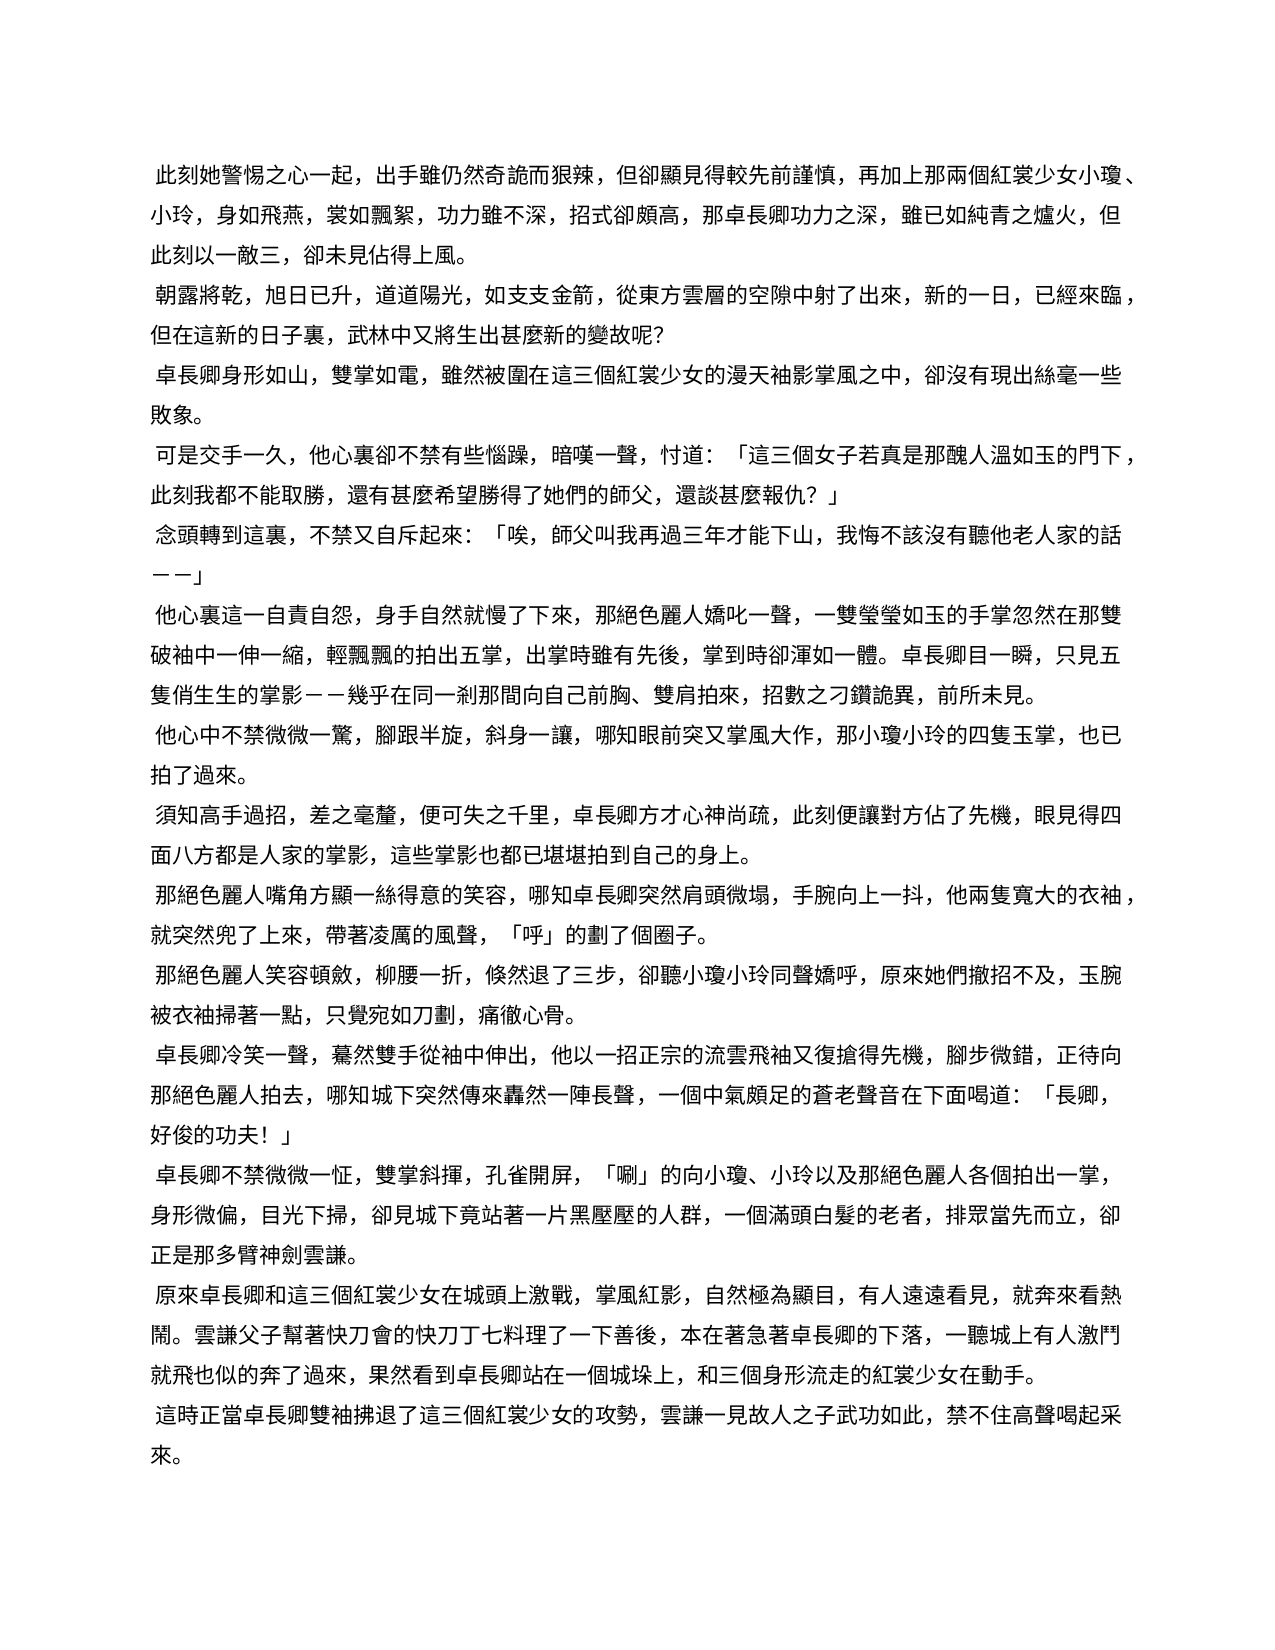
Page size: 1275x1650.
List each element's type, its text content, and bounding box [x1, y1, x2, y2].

text 他心中不禁微微一驚，腳跟半旋，斜身一讓，哪知眼前突又掌風大作，那小瓊小玲的四隻玉掌，也已拍了過來。 [150, 710, 1125, 790]
text 卓長卿身形如山，雙掌如電，雖然被圍在這三個紅裳少女的漫天袖影掌風之中，卻沒有現出絲毫一些敗象。 [150, 350, 1125, 430]
text 卓長卿冷笑一聲，驀然雙手從袖中伸出，他以一招正宗的流雲飛袖又復搶得先機，腳步微錯，正待向那絕色麗人拍去，哪知城下突然傳來轟然一陣長聲，一個中氣頗足的蒼老聲音在下面喝道：「長卿，好俊的功夫！」 [150, 1030, 1125, 1150]
text 那絕色麗人笑容頓斂，柳腰一折，倏然退了三步，卻聽小瓊小玲同聲嬌呼，原來她們撤招不及，玉腕被衣袖掃著一點，只覺宛如刀劃，痛徹心骨。 [150, 950, 1125, 1030]
text 原來卓長卿和這三個紅裳少女在城頭上激戰，掌風紅影，自然極為顯目，有人遠遠看見，就奔來看熱鬧。雲謙父子幫著快刀會的快刀丁七料理了一下善後，本在著急著卓長卿的下落，一聽城上有人激鬥，就飛也似的奔了過來，果然看到卓長卿站在一個城垛上，和三個身形流走的紅裳少女在動手。 [150, 1270, 1125, 1390]
text 那絕色麗人嘴角方顯一絲得意的笑容，哪知卓長卿突然肩頭微塌，手腕向上一抖，他兩隻寬大的衣袖，就突然兜了上來，帶著凌厲的風聲，「呼」的劃了個圈子。 [150, 870, 1125, 950]
text 卓長卿不禁微微一怔，雙掌斜揮，孔雀開屏，「唰」的向小瓊、小玲以及那絕色麗人各個拍出一掌，身形微偏，目光下掃，卻見城下竟站著一片黑壓壓的人群，一個滿頭白髮的老者，排眾當先而立，卻正是那多臂神劍雲謙。 [150, 1150, 1125, 1270]
text 此刻她警惕之心一起，出手雖仍然奇詭而狠辣，但卻顯見得較先前謹慎，再加上那兩個紅裳少女小瓊、小玲，身如飛燕，裳如飄絮，功力雖不深，招式卻頗高，那卓長卿功力之深，雖已如純青之爐火，但此刻以一敵三，卻未見佔得上風。 [150, 150, 1125, 270]
text 他心裏這一自責自怨，身手自然就慢了下來，那絕色麗人嬌叱一聲，一雙瑩瑩如玉的手掌忽然在那雙破袖中一伸一縮，輕飄飄的拍出五掌，出掌時雖有先後，掌到時卻渾如一體。卓長卿目一瞬，只見五隻俏生生的掌影－－幾乎在同一剎那間向自己前胸、雙肩拍來，招數之刁鑽詭異，前所未見。 [150, 590, 1125, 710]
text 念頭轉到這裏，不禁又自斥起來：「唉，師父叫我再過三年才能下山，我悔不該沒有聽他老人家的話－－」 [150, 510, 1125, 590]
text 可是交手一久，他心裏卻不禁有些惱躁，暗嘆一聲，忖道：「這三個女子若真是那醜人溫如玉的門下，此刻我都不能取勝，還有甚麼希望勝得了她們的師父，還談甚麼報仇？」 [150, 430, 1125, 510]
text 須知高手過招，差之毫釐，便可失之千里，卓長卿方才心神尚疏，此刻便讓對方佔了先機，眼見得四面八方都是人家的掌影，這些掌影也都已堪堪拍到自己的身上。 [150, 790, 1125, 870]
text 這時正當卓長卿雙袖拂退了這三個紅裳少女的攻勢，雲謙一見故人之子武功如此，禁不住高聲喝起采來。 [150, 1390, 1125, 1470]
text 朝露將乾，旭日已升，道道陽光，如支支金箭，從東方雲層的空隙中射了出來，新的一日，已經來臨，但在這新的日子裏，武林中又將生出甚麼新的變故呢？ [150, 270, 1125, 350]
